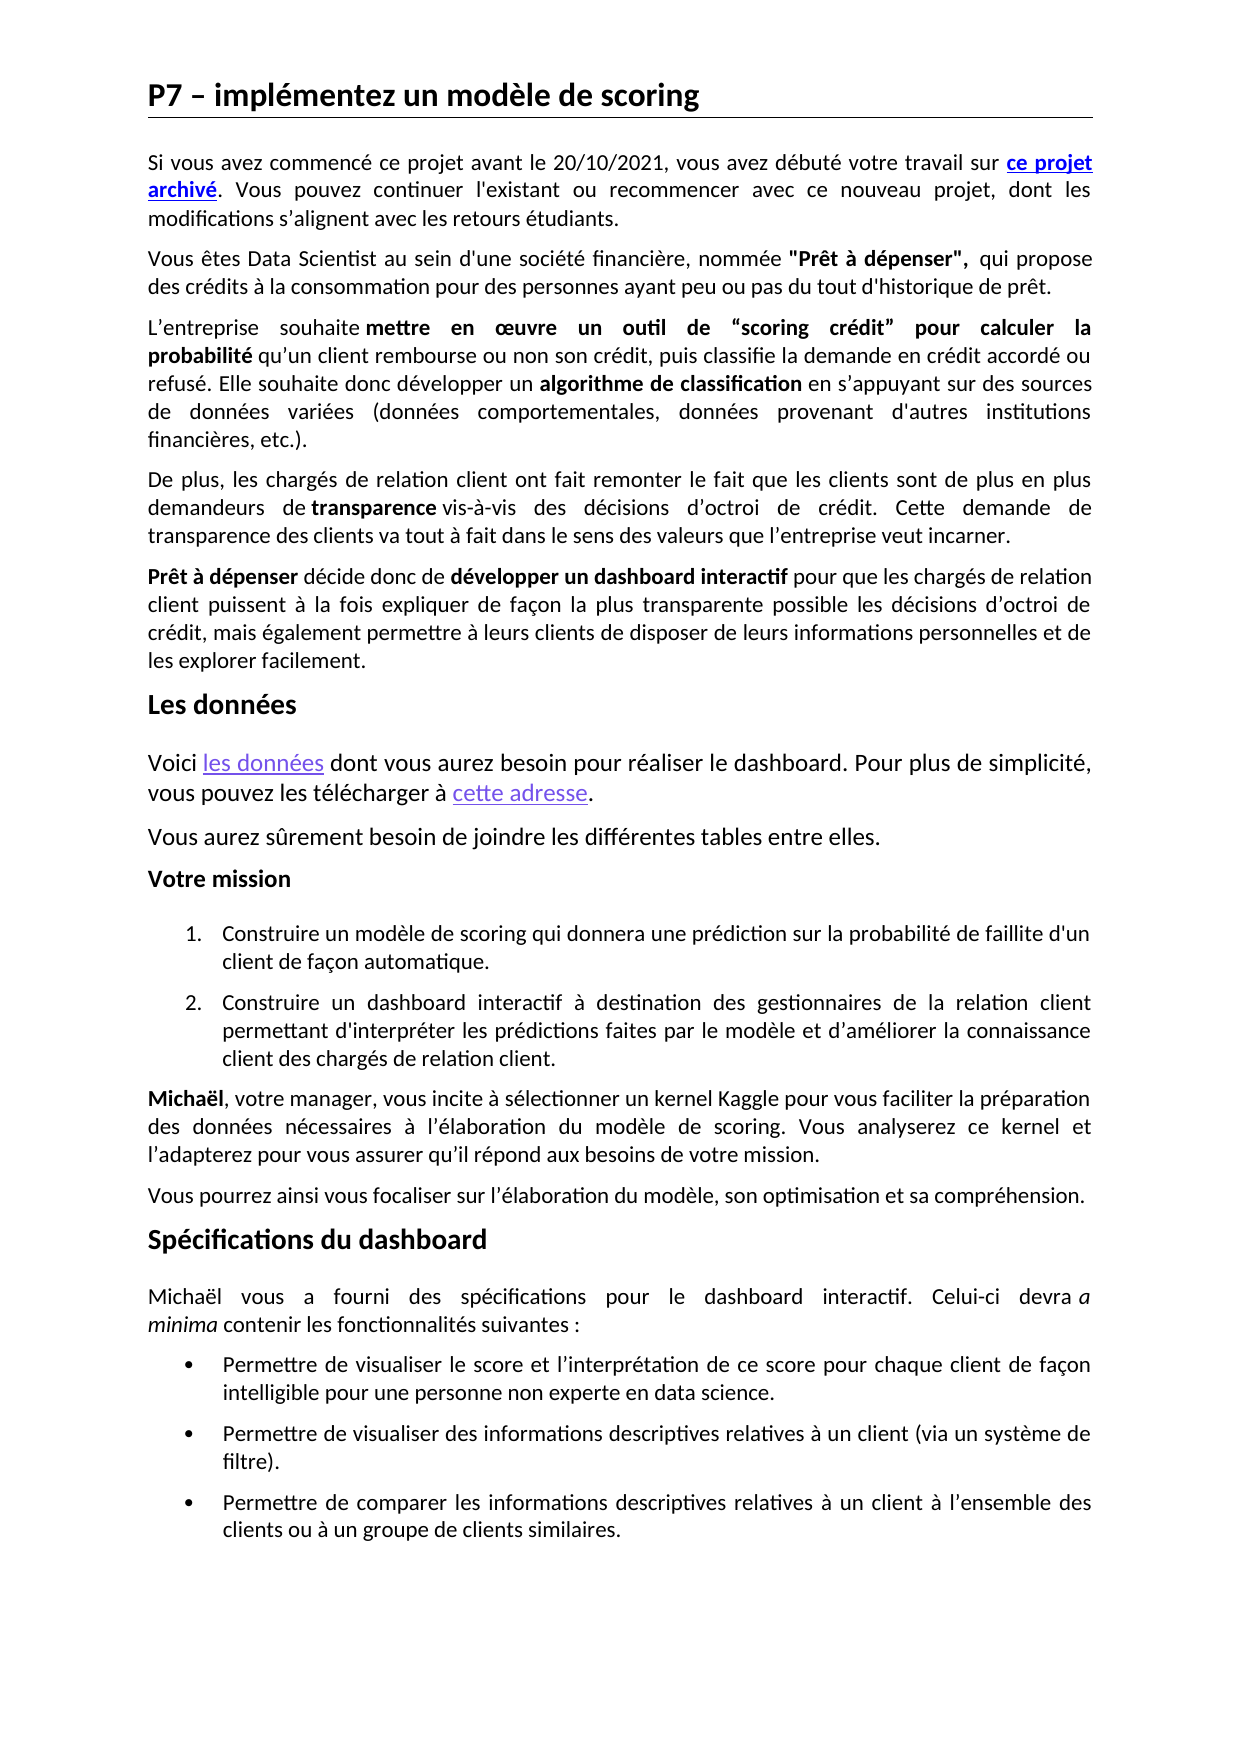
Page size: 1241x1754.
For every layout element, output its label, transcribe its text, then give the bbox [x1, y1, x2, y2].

text Prêt à dépenser décide donc de développer un dashboard interactif pour que les chargés de relation client puissent à la fois expliquer de façon la plus transparente possible les décisions d’octroi de crédit, mais également permettre à leurs clients de disposer de leurs informations personnelles et de les explorer facilement. [148, 562, 1093, 674]
list Permettre de visualiser des informations descriptives relatives à un client (via un système de filtre). [185, 1419, 1093, 1475]
list Construire un dashboard interactif à destination des gestionnaires de la relation client permettant d'interpréter les prédictions faites par le modèle et d’améliorer la connaissance client des chargés de relation client. [185, 988, 1093, 1072]
list Permettre de visualiser le score et l’interprétation de ce score pour chaque client de façon intelligible pour une personne non experte en data science. [185, 1351, 1093, 1407]
text Si vous avez commencé ce projet avant le 20/10/2021, vous avez débuté votre travail sur ce projet archivé. Vous pouvez continuer l'existant ou recommencer avec ce nouveau projet, dont les modifications s’alignent avec les retours étudiants. [148, 148, 1093, 232]
text Spécifications du dashboard [148, 1221, 1093, 1257]
text Les données [148, 686, 1093, 722]
text Vous êtes Data Scientist au sein d'une société financière, nommée "Prêt à dépenser", qui propose des crédits à la consommation pour des personnes ayant peu ou pas du tout d'historique de prêt. [148, 244, 1093, 300]
text Votre mission [148, 864, 1093, 894]
text Voici les données dont vous aurez besoin pour réaliser le dashboard. Pour plus de simplicité, vous pouvez les télécharger à cette adresse. [148, 747, 1093, 808]
list Construire un modèle de scoring qui donnera une prédiction sur la probabilité de faillite d'un client de façon automatique. [185, 919, 1093, 975]
text L’entreprise souhaite mettre en œuvre un outil de “scoring crédit” pour calculer la probabilité qu’un client rembourse ou non son crédit, puis classifie la demande en crédit accordé ou refusé. Elle souhaite donc développer un algorithme de classification en s’appuyant sur des sources de données variées (données comportementales, données provenant d'autres institutions financières, etc.). [148, 313, 1093, 453]
text Michaël vous a fourni des spécifications pour le dashboard interactif. Celui-ci devra a minima contenir les fonctionnalités suivantes : [148, 1282, 1093, 1338]
text Vous aurez sûrement besoin de joindre les différentes tables entre elles. [148, 821, 1093, 851]
text Michaël, votre manager, vous incite à sélectionner un kernel Kaggle pour vous faciliter la préparation des données nécessaires à l’élaboration du modèle de scoring. Vous analyserez ce kernel et l’adapterez pour vous assurer qu’il répond aux besoins de votre mission. [148, 1084, 1093, 1168]
text Vous pourrez ainsi vous focaliser sur l’élaboration du modèle, son optimisation et sa compréhension. [148, 1181, 1093, 1209]
text De plus, les chargés de relation client ont fait remonter le fait que les clients sont de plus en plus demandeurs de transparence vis-à-vis des décisions d’octroi de crédit. Cette demande de transparence des clients va tout à fait dans le sens des valeurs que l’entreprise veut incarner. [148, 465, 1093, 549]
list Permettre de comparer les informations descriptives relatives à un client à l’ensemble des clients ou à un groupe de clients similaires. [185, 1488, 1093, 1544]
